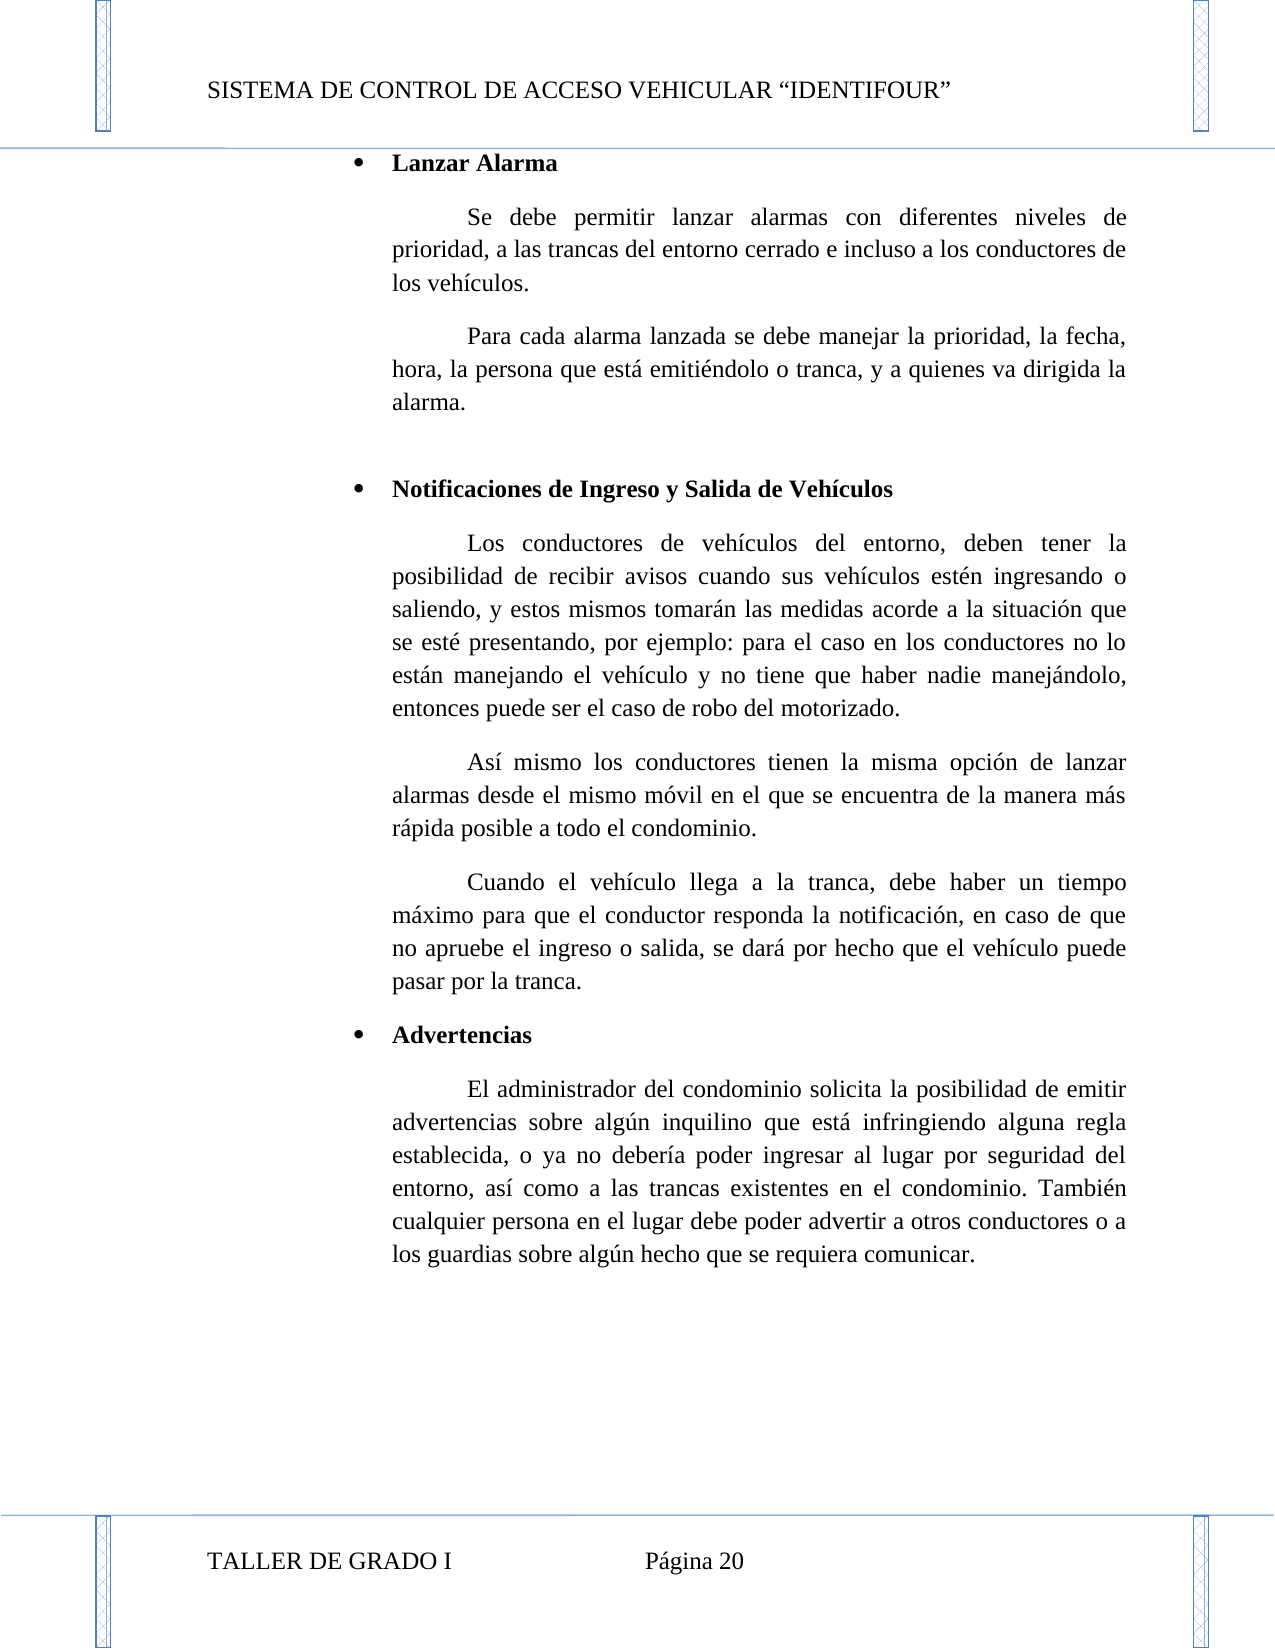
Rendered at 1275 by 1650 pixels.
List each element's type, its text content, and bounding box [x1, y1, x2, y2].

text Los conductores de vehículos del entorno, deben tener la posibilidad de recibir avisos cuando sus vehículos estén ingresando o saliendo, y estos mismos tomarán las medidas acorde a la situación que se esté presentando, por ejemplo: para el caso en los conductores no lo están manejando el vehículo y no tiene que haber nadie manejándolo, entonces puede ser el caso de robo del motorizado. [392, 528, 1127, 722]
text El administrador del condominio solicita la posibilidad de emitir advertencias sobre algún inquilino que está infringiendo alguna regla establecida, o ya no debería poder ingresar al lugar por seguridad del entorno, así como a las trancas existentes en el condominio. También cualquier persona en el lugar debe poder advertir a otros conductores o a los guardias sobre algún hecho que se requiera comunicar. [392, 1074, 1127, 1268]
list Lanzar Alarma [354, 148, 1127, 176]
list Advertencias [354, 1020, 1127, 1049]
text Para cada alarma lanzada se debe manejar la prioridad, la fecha, hora, la persona que está emitiéndolo o tranca, y a quienes va dirigida la alarma. [392, 321, 1127, 416]
text Se debe permitir lanzar alarmas con diferentes niveles de prioridad, a las trancas del entorno cerrado e incluso a los conductores de los vehículos. [392, 202, 1127, 296]
text Así mismo los conductores tienen la misma opción de lanzar alarmas desde el mismo móvil en el que se encuentra de la manera más rápida posible a todo el condominio. [392, 747, 1127, 842]
list Notificaciones de Ingreso y Salida de Vehículos [354, 474, 1127, 503]
text Cuando el vehículo llega a la tranca, debe haber un tiempo máximo para que el conductor responda la notificación, en caso de que no apruebe el ingreso o salida, se dará por hecho que el vehículo puede pasar por la tranca. [392, 867, 1127, 995]
